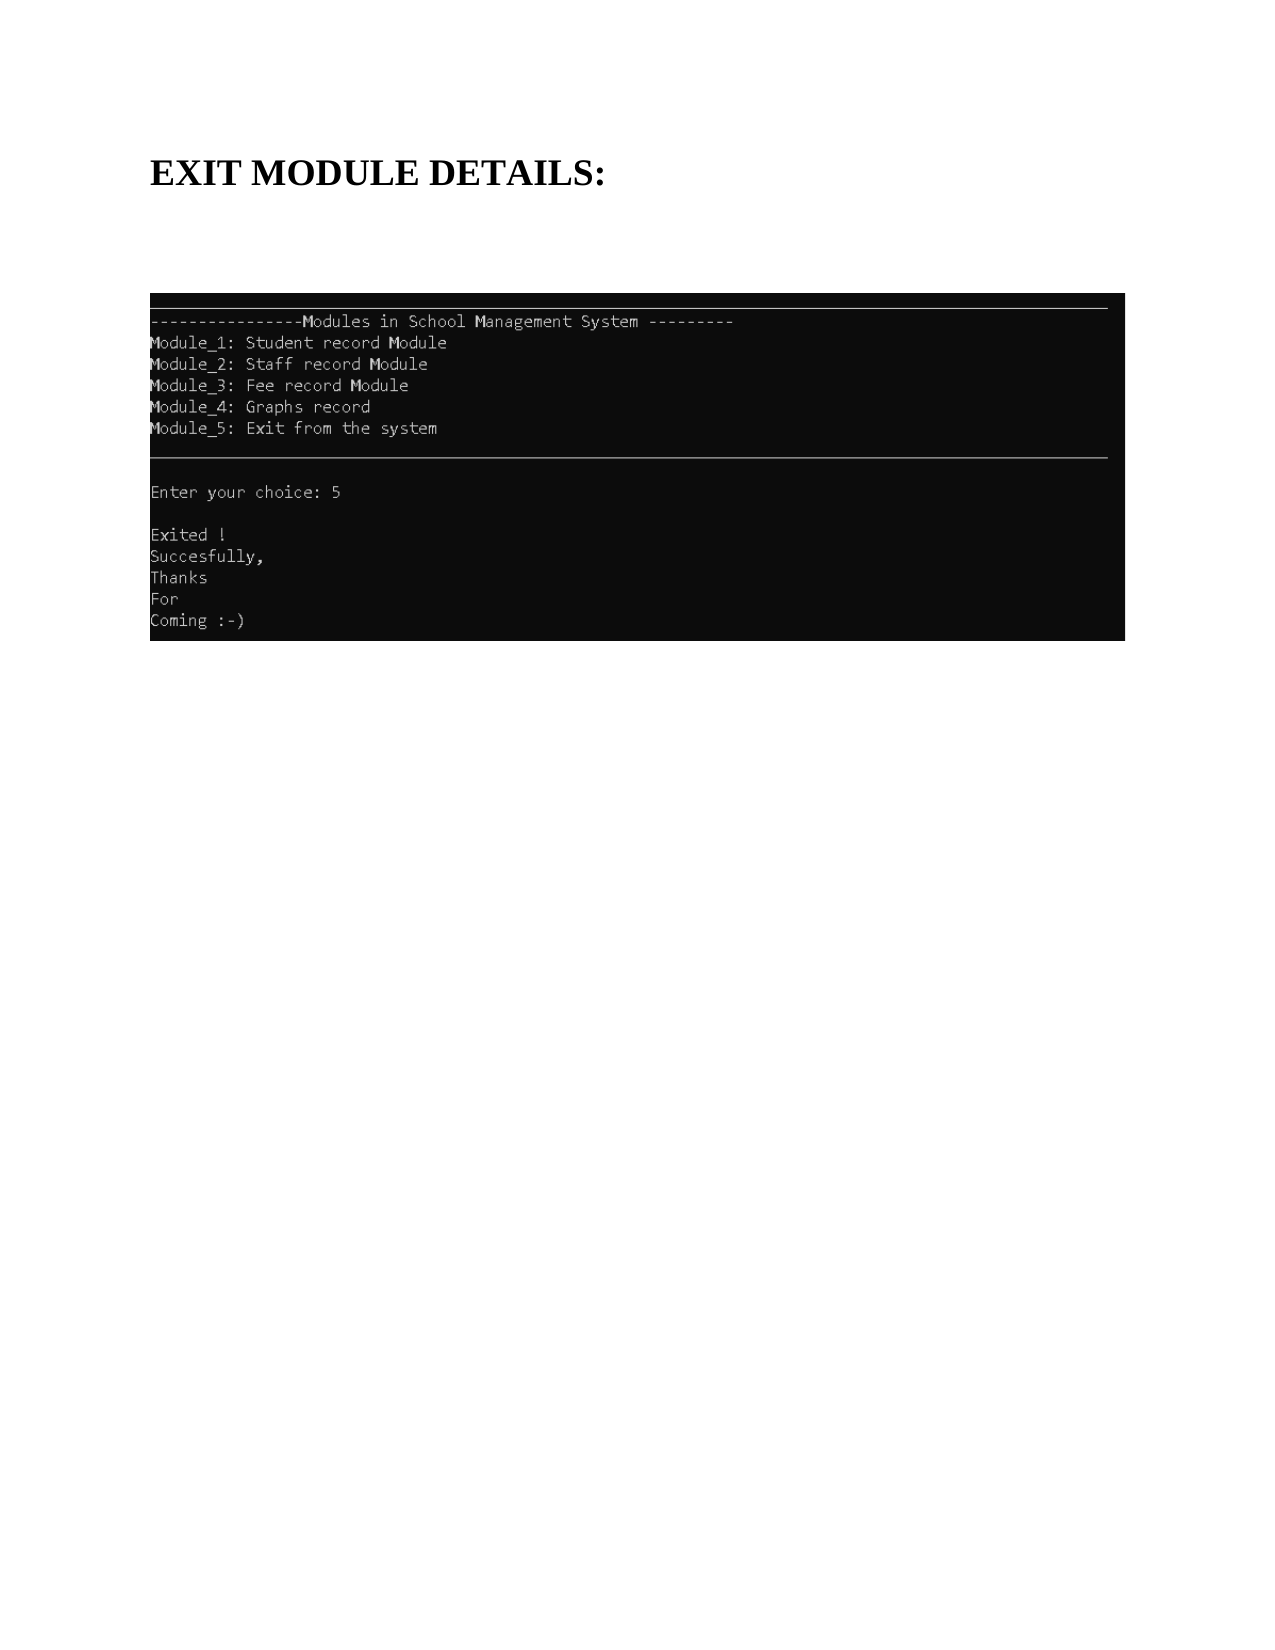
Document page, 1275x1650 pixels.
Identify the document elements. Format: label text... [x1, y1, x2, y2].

picture [150, 293, 1125, 641]
text EXIT MODULE DETAILS: [150, 150, 1125, 193]
